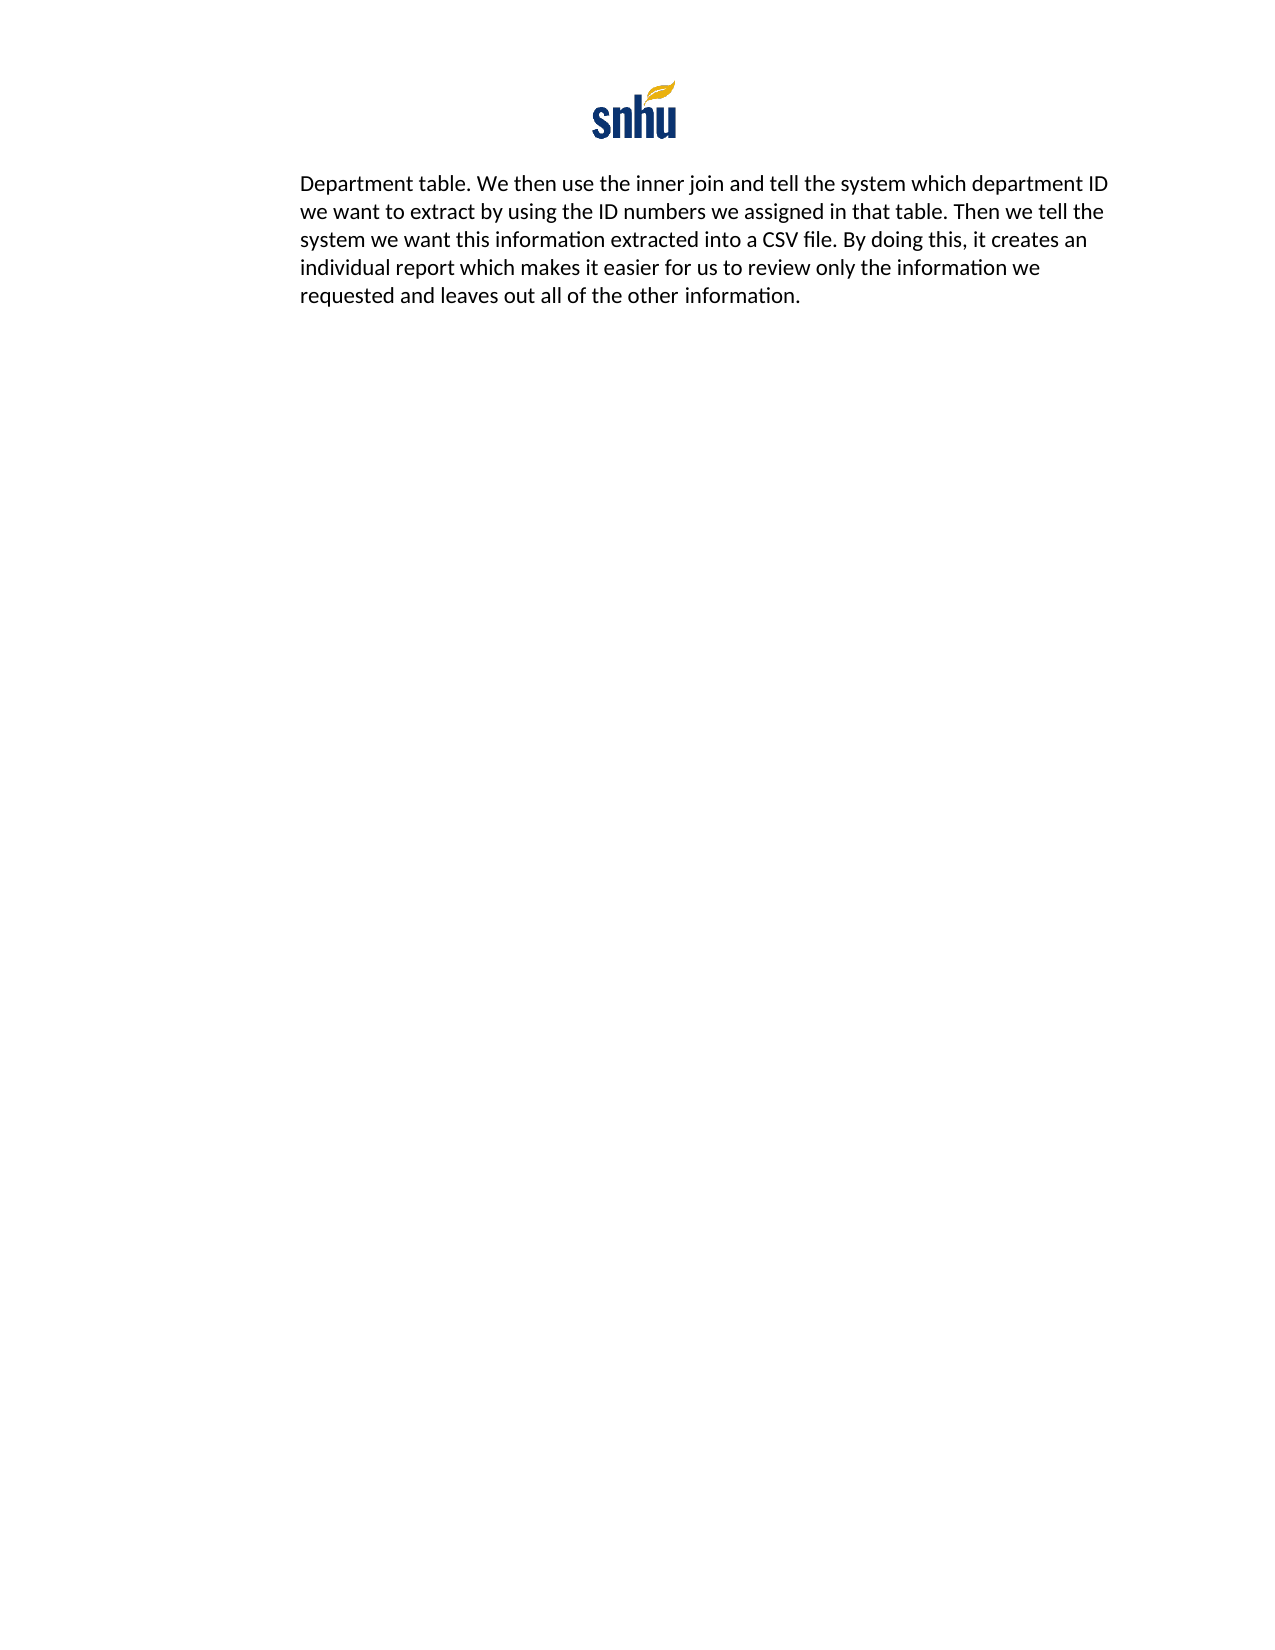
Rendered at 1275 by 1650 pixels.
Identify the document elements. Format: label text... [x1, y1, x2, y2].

picture [573, 75, 702, 147]
